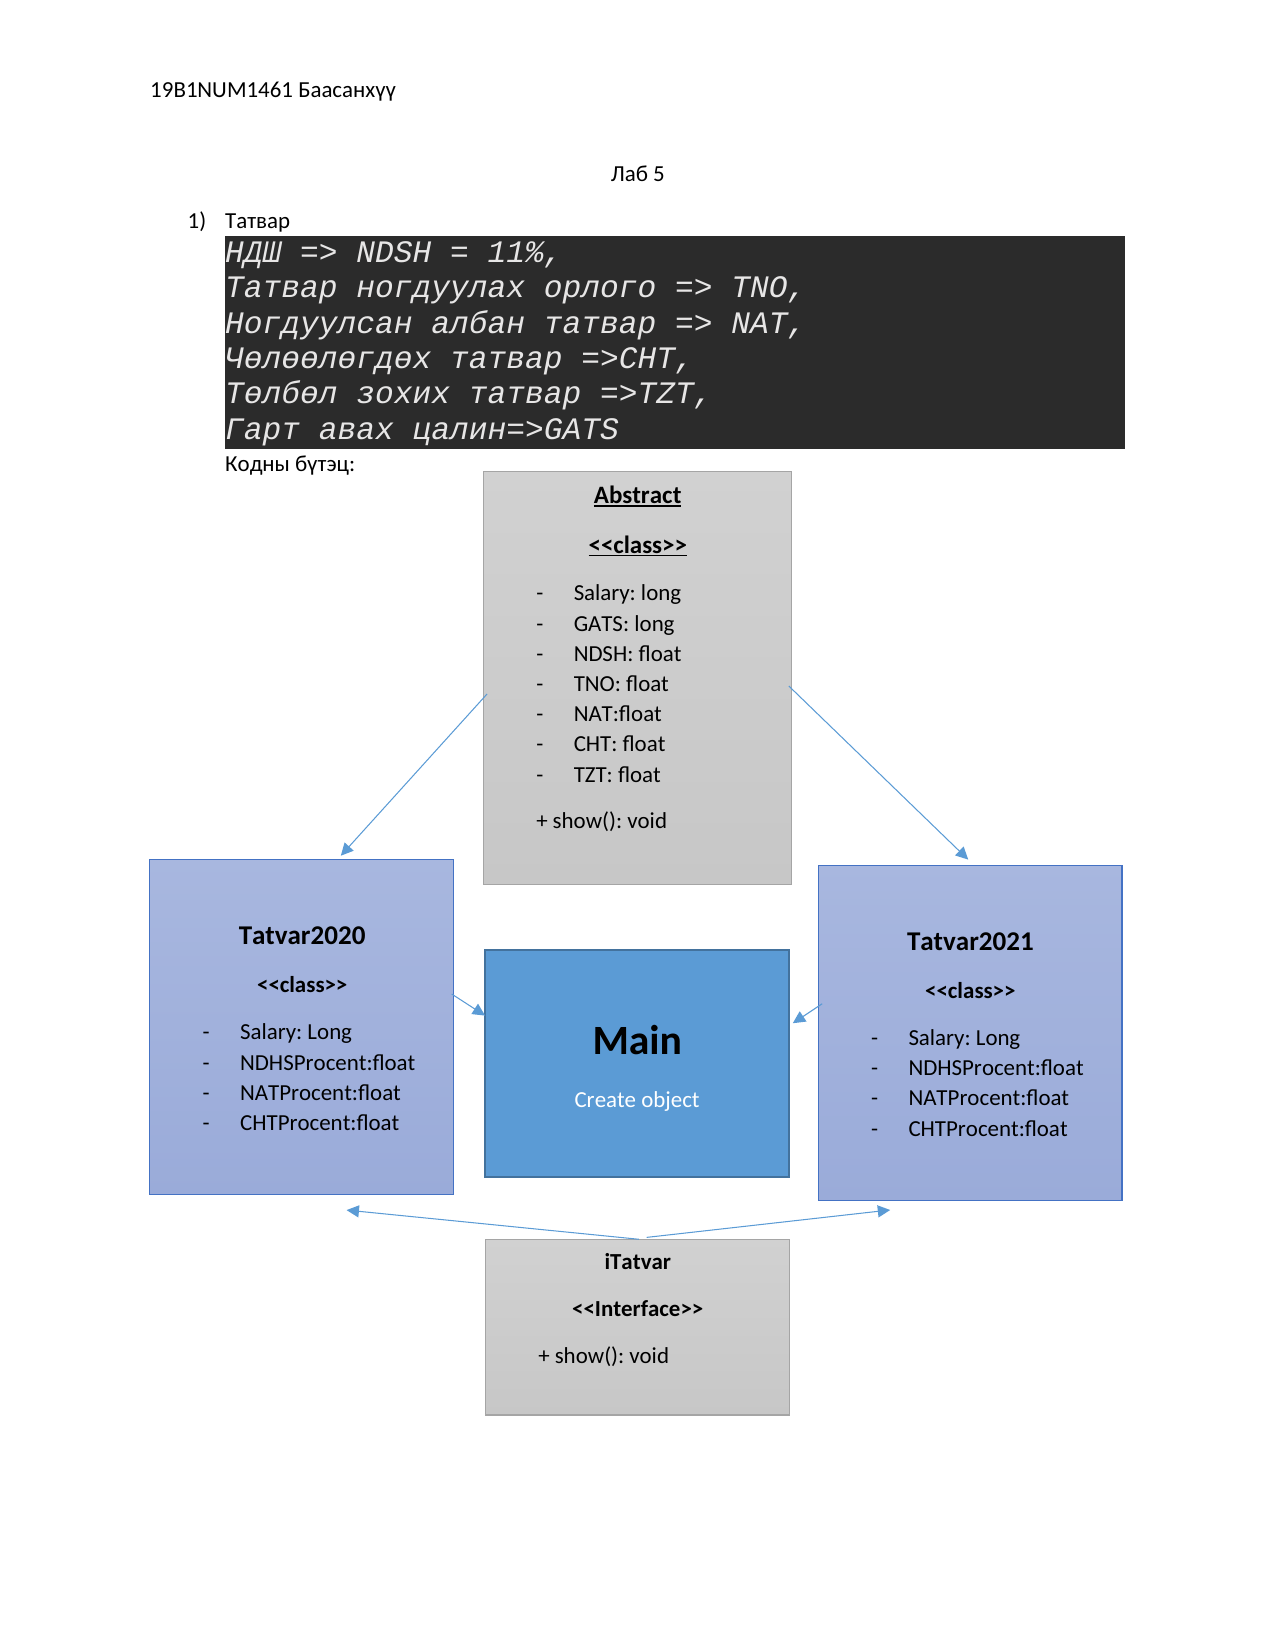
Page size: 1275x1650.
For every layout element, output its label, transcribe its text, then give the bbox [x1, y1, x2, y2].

text Лаб 5 [150, 159, 1125, 187]
list НДШ => NDSH = 11%, Татвар ногдуулах орлого => TNO, Ногдуулсан албан татвар => NAT, Чөлөөлөгдөх татвар =>CHT, Төлбөл зохих татвар =>TZT, Гарт авах цалин=>GATS [225, 236, 1125, 449]
list Кодны бүтэц: [225, 449, 1125, 477]
list Татвар [187, 206, 1125, 234]
